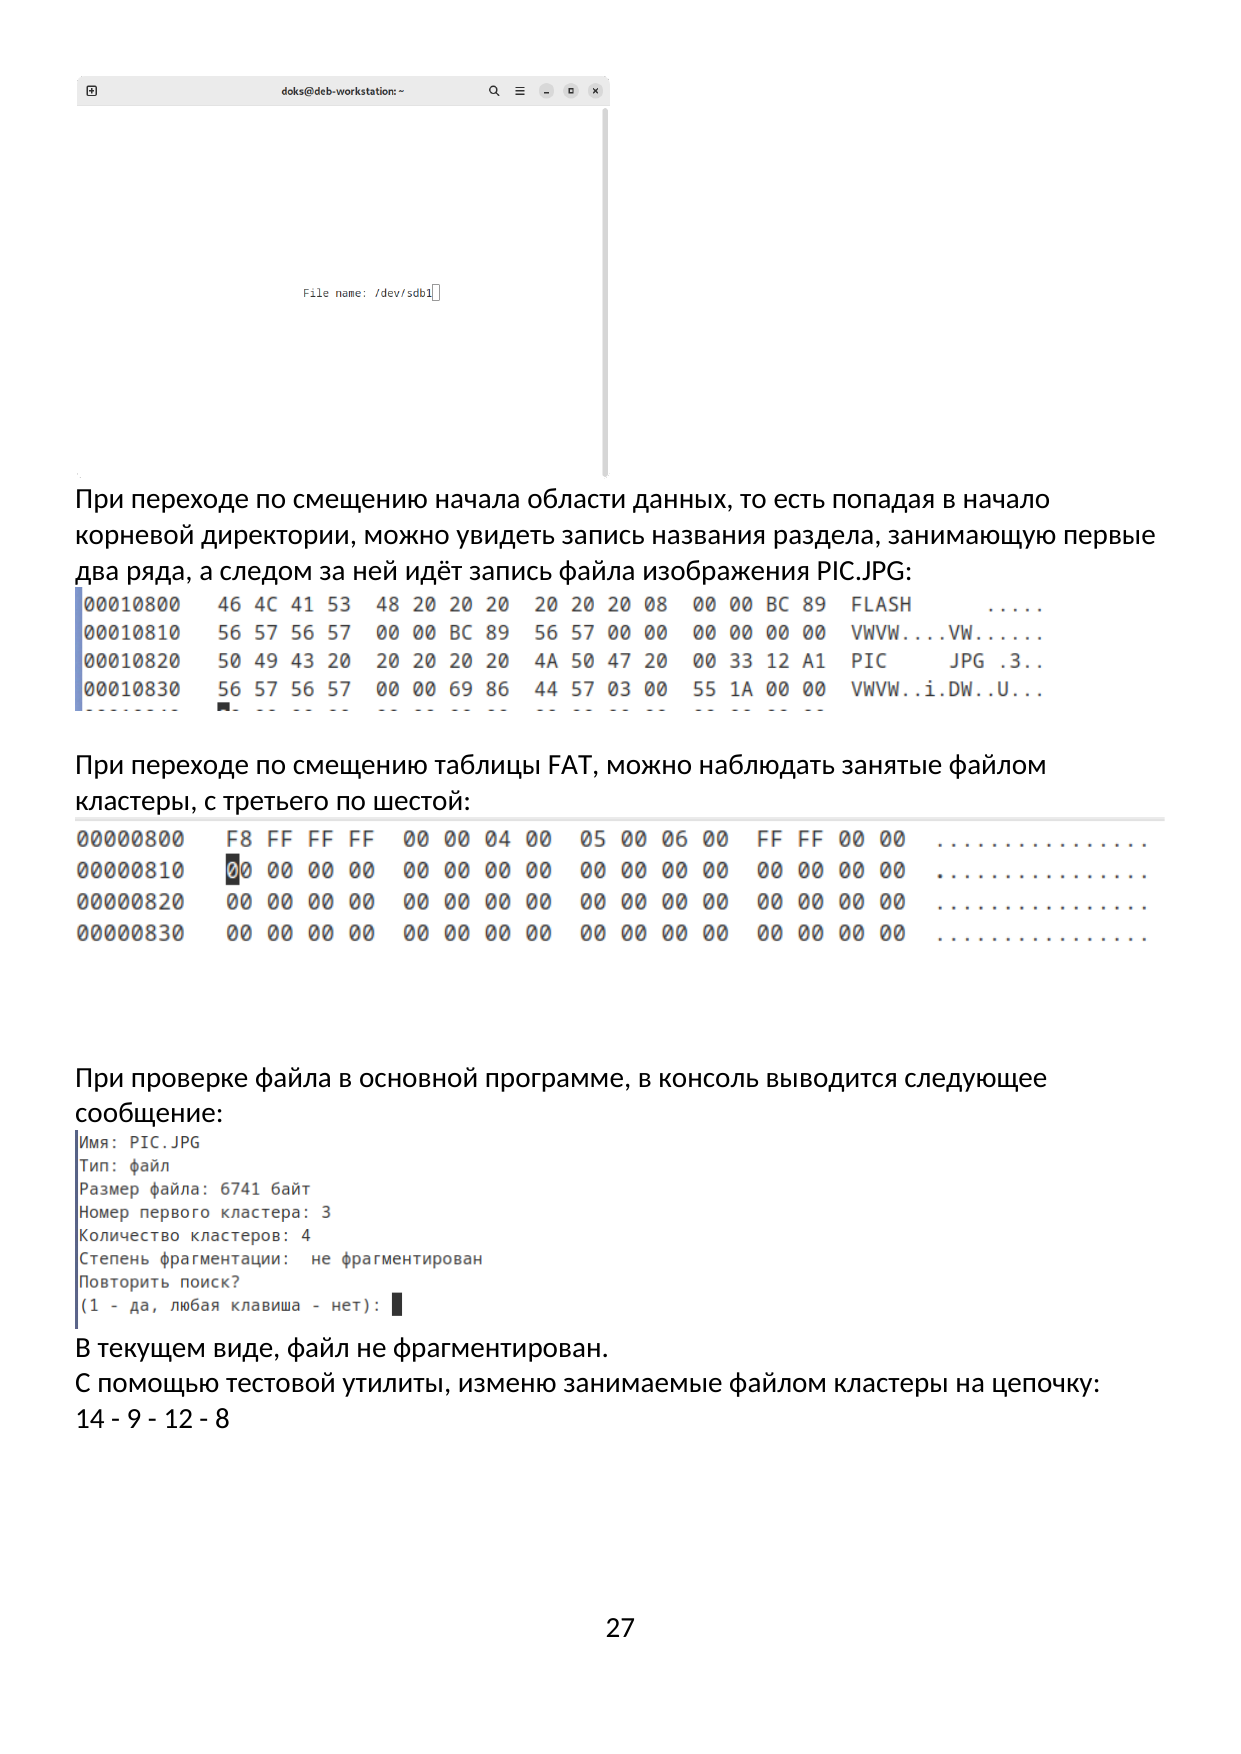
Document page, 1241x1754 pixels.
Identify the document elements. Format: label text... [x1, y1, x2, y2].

text С помощью тестовой утилиты, изменю занимаемые файлом кластеры на цепочку: [75, 1364, 1165, 1400]
text В текущем виде, файл не фрагментирован. [75, 1329, 1165, 1364]
text При переходе по смещению начала области данных, то есть попадая в начало корневой директории, можно увидеть запись названия раздела, занимающую первые два ряда, а следом за ней идёт запись файла изображения PIC.JPG: [75, 481, 1165, 587]
picture [75, 817, 1165, 952]
text При переходе по смещению таблицы FAT, можно наблюдать занятые файлом кластеры, с третьего по шестой: [75, 746, 1165, 817]
text 14 - 9 - 12 - 8 [75, 1400, 1165, 1436]
picture [75, 75, 612, 481]
picture [75, 587, 1063, 711]
text При проверке файла в основной программе, в консоль выводится следующее сообщение: [75, 1059, 1165, 1130]
picture [75, 1130, 504, 1329]
